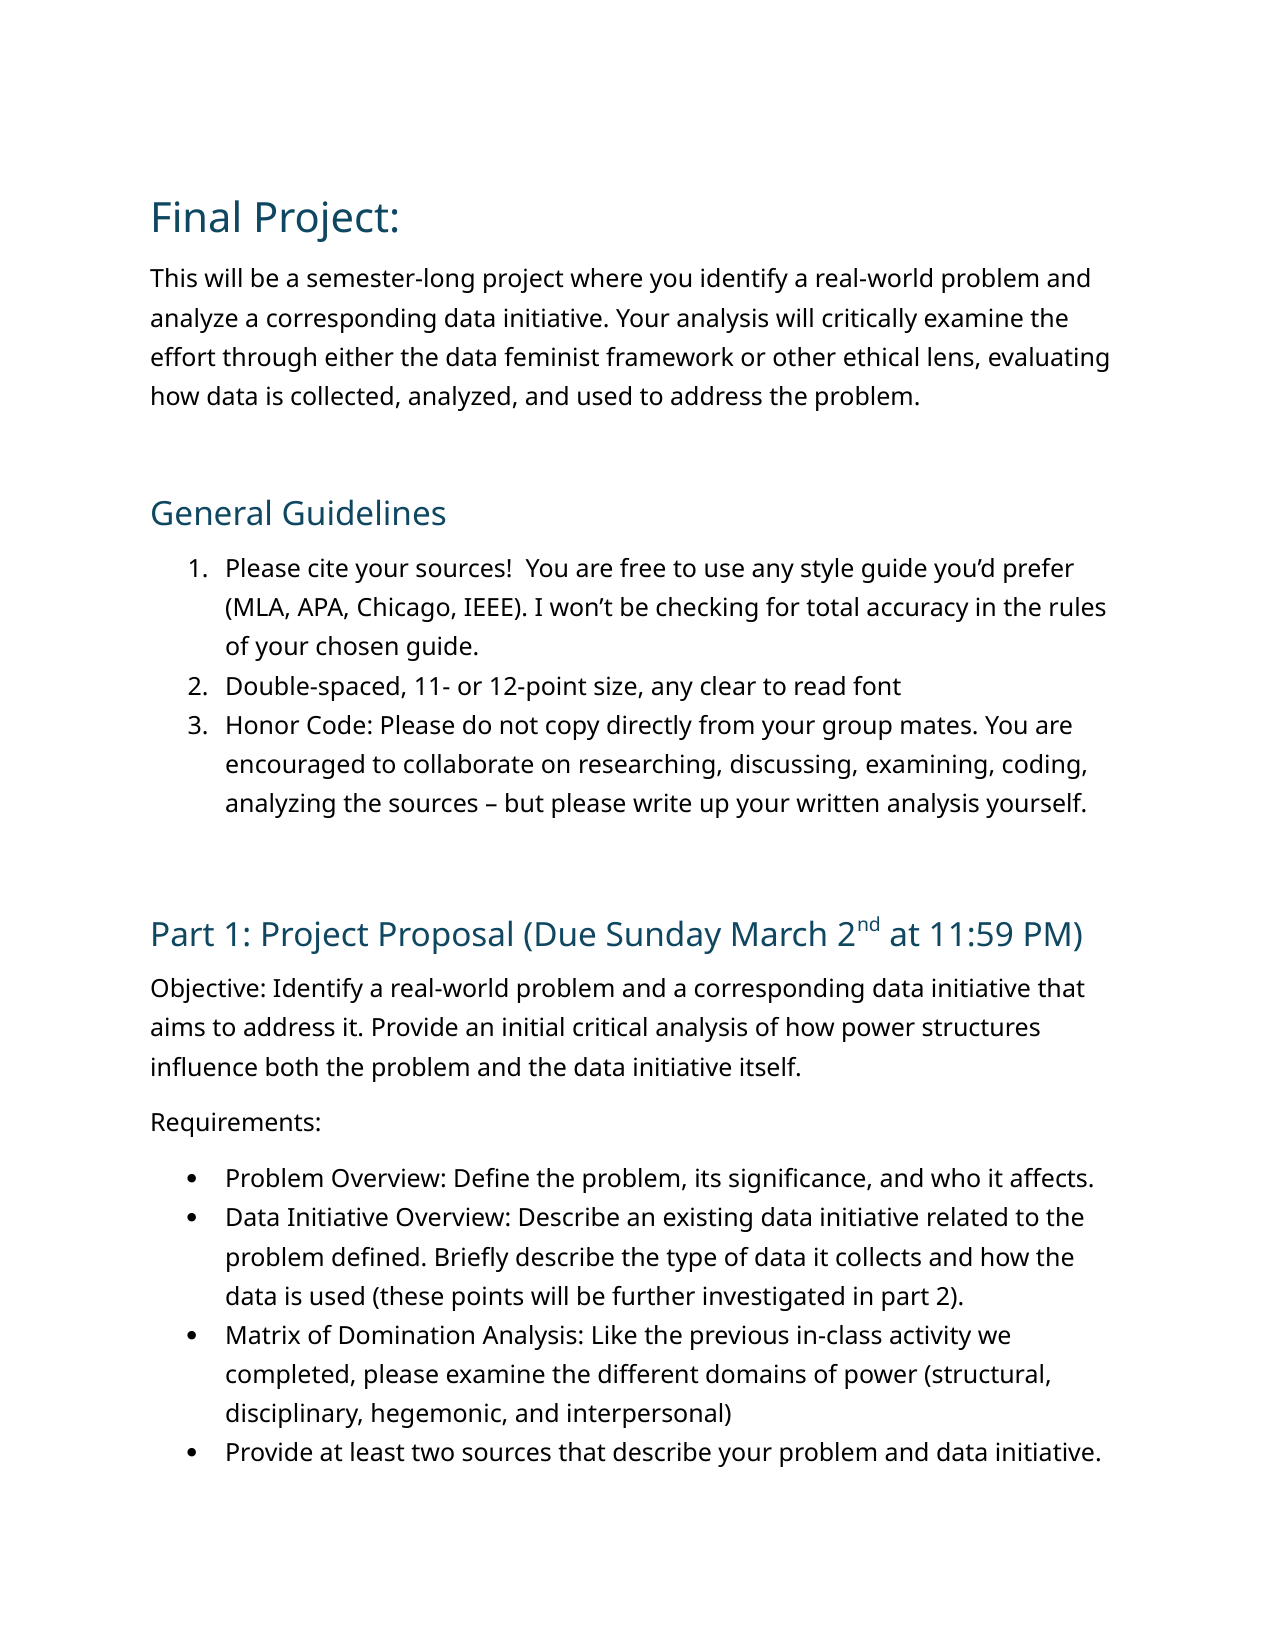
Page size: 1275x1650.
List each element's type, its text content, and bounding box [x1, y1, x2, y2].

list Honor Code: Please do not copy directly from your group mates. You are encouraged to collaborate on researching, discussing, examining, coding, analyzing the sources – but please write up your written analysis yourself. [187, 707, 1125, 820]
list Please cite your sources! You are free to use any style guide you’d prefer (MLA, APA, Chicago, IEEE). I won’t be checking for total accuracy in the rules of your chosen guide. [187, 551, 1125, 663]
list Provide at least two sources that describe your problem and data initiative. [187, 1435, 1125, 1469]
subtitle General Guidelines [150, 490, 1125, 536]
subtitle Part 1: Project Proposal (Due Sunday March 2nd at 11:59 PM) [150, 910, 1125, 956]
text Requirements: [150, 1105, 1125, 1139]
list Data Initiative Overview: Describe an existing data initiative related to the problem defined. Briefly describe the type of data it collects and how the data is used (these points will be further investigated in part 2). [187, 1200, 1125, 1312]
list Matrix of Domination Analysis: Like the previous in-class activity we completed, please examine the different domains of power (structural, disciplinary, hegemonic, and interpersonal) [187, 1318, 1125, 1430]
subtitle Final Project: [150, 187, 1125, 244]
text Objective: Identify a real-world problem and a corresponding data initiative that aims to address it. Provide an initial critical analysis of how power structures influence both the problem and the data initiative itself. [150, 971, 1125, 1083]
text This will be a semester-long project where you identify a real-world problem and analyze a corresponding data initiative. Your analysis will critically examine the effort through either the data feminist framework or other ethical lens, evaluating how data is collected, analyzed, and used to address the problem. [150, 261, 1125, 413]
list Problem Overview: Define the problem, its significance, and who it affects. [187, 1161, 1125, 1195]
list Double-spaced, 11- or 12-point size, any clear to read font [187, 668, 1125, 702]
